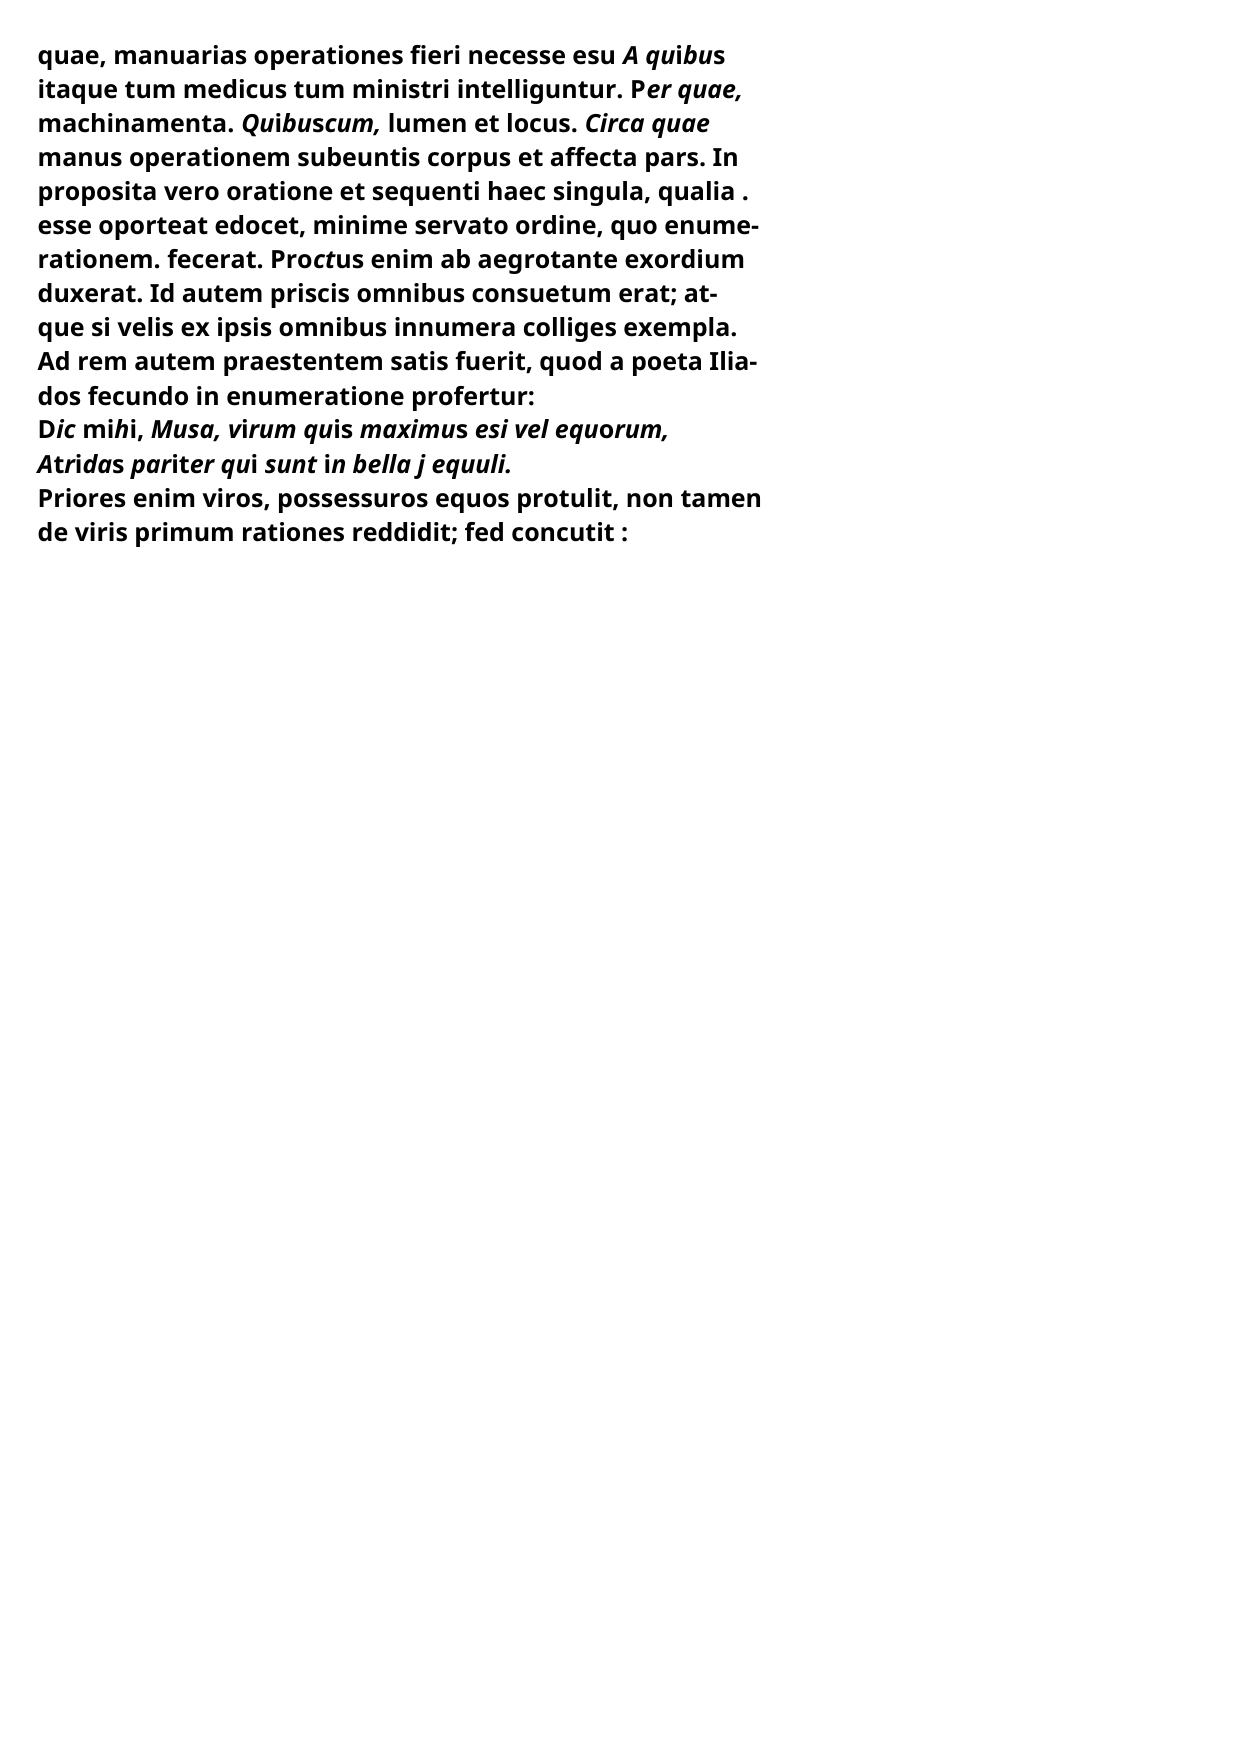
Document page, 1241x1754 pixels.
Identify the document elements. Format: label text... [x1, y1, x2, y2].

text quae, manuarias operationes fieri necesse esu A quibus itaque tum medicus tum ministri intelliguntur. Per quae, machinamenta. Quibuscum, lumen et locus. Circa quae manus operationem subeuntis corpus et affecta pars. In proposita vero oratione et sequenti haec singula, qualia . esse oporteat edocet, minime servato ordine, quo enume- rationem. fecerat. Proctus enim ab aegrotante exordium duxerat. Id autem priscis omnibus consuetum erat; at- que si velis ex ipsis omnibus innumera colliges exempla. Ad rem autem praestentem satis fuerit, quod a poeta Ilia- dos fecundo in enumeratione profertur: [37, 37, 1203, 412]
text Dic mihi, Musa, virum quis maximus esi vel equorum, Atridas pariter qui sunt in bella j equuli. [37, 412, 1203, 480]
text Priores enim viros, possessuros equos protulit, non tamen de viris primum rationes reddidit; fed concutit : [37, 480, 1203, 548]
